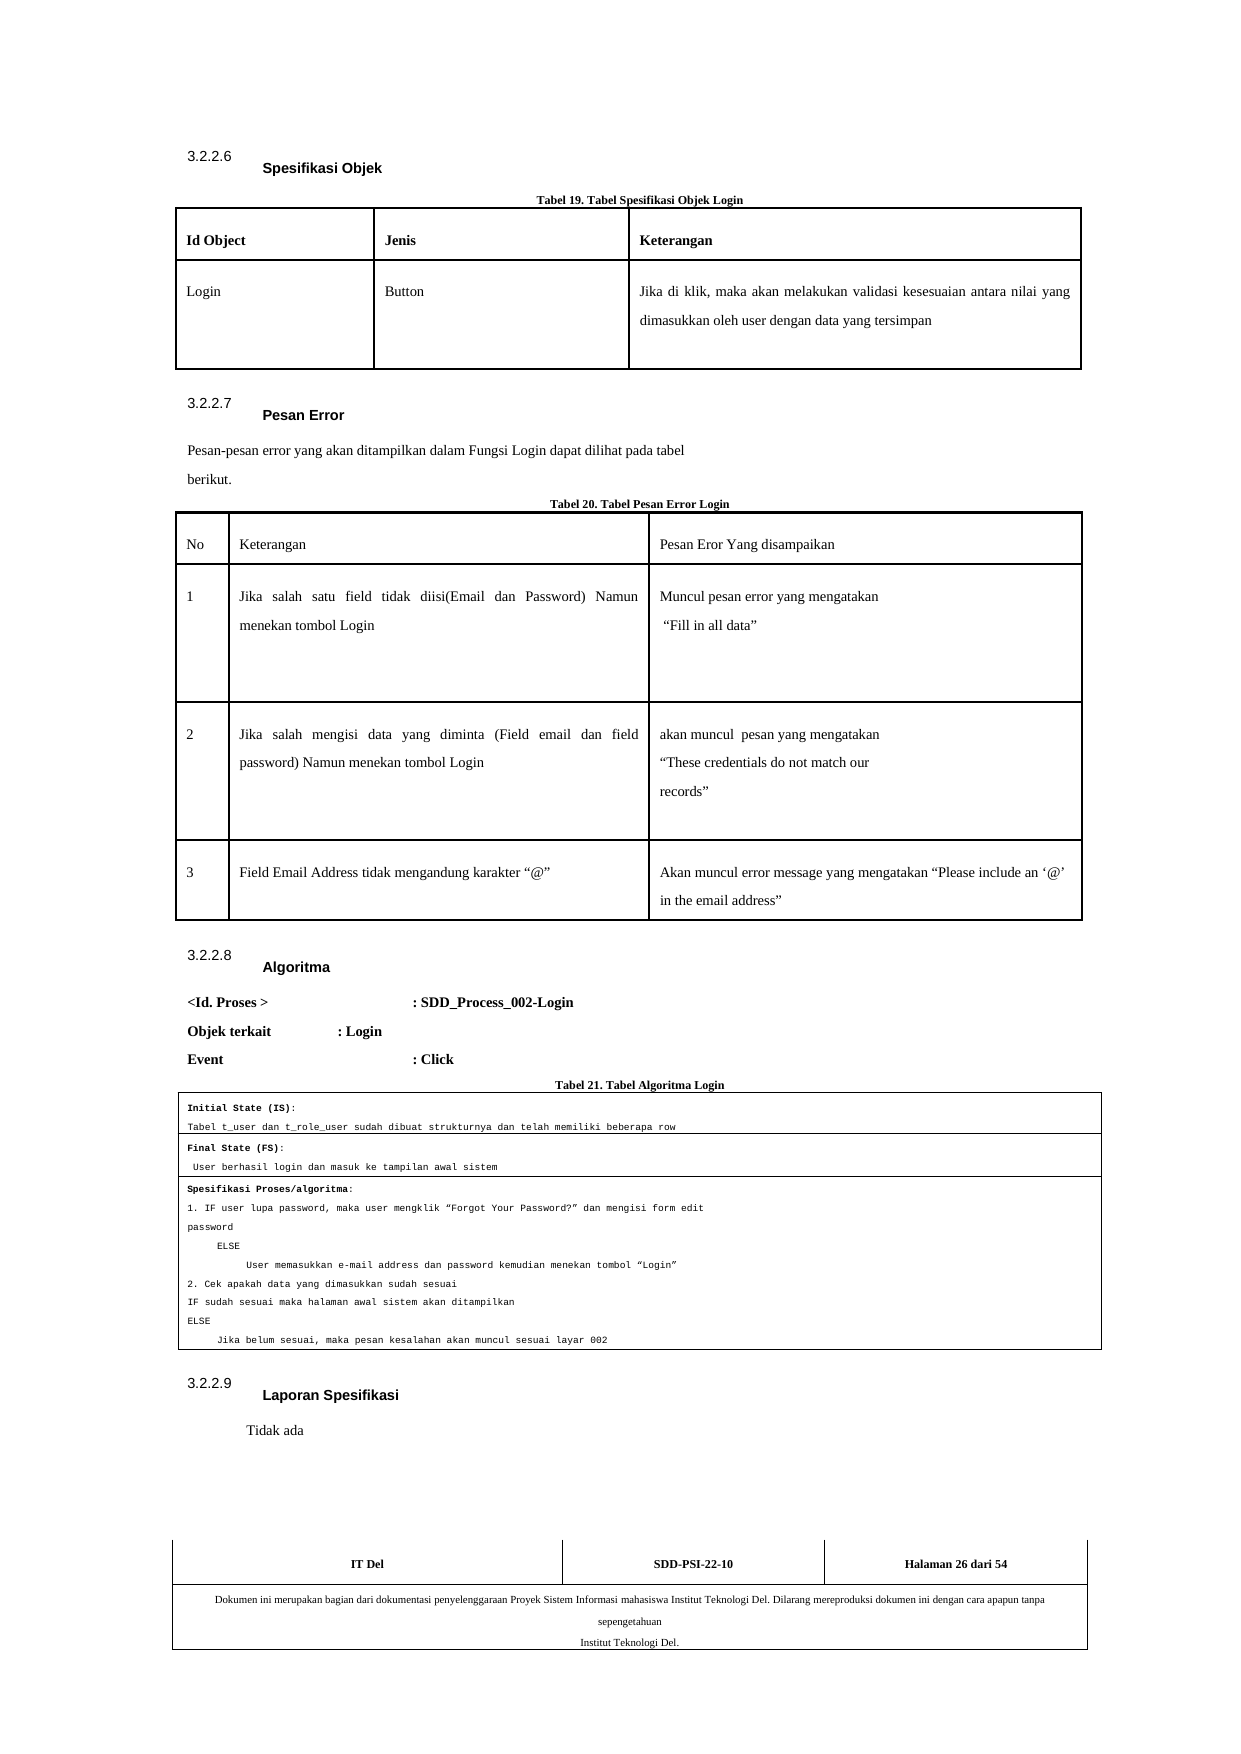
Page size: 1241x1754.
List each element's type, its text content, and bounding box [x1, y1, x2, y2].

text Final State (FS): [179, 1134, 1101, 1152]
table_cell 1 [177, 565, 228, 701]
text berikut. [187, 459, 1092, 487]
text Tabel 21. Tabel Algoritma Login [187, 1068, 1092, 1092]
text <Id. Proses > : SDD_Process_002-Login [187, 982, 1092, 1010]
table_cell 2 [177, 703, 228, 839]
subtitle Pesan Error [187, 395, 1092, 424]
text Pesan-pesan error yang akan ditampilkan dalam Fungsi Login dapat dilihat pada tabel [187, 430, 1092, 459]
table_header No [177, 514, 228, 563]
text Tabel 20. Tabel Pesan Error Login [187, 487, 1092, 511]
table_cell Jika salah satu field tidak diisi(Email dan Password) Namun menekan tombol Login [230, 565, 648, 701]
text Event : Click [187, 1039, 1092, 1068]
subtitle Spesifikasi Objek [187, 148, 1092, 176]
table_cell Jika di klik, maka akan melakukan validasi kesesuaian antara nilai yang dimasukkan oleh user dengan data yang tersimpan [630, 261, 1080, 368]
text IF sudah sesuai maka halaman awal sistem akan ditampilkan [179, 1290, 1101, 1309]
text ELSE [179, 1233, 1101, 1252]
table_cell 3 [177, 841, 228, 919]
text 2. Cek apakah data yang dimasukkan sudah sesuai [179, 1271, 1101, 1290]
text Jika belum sesuai, maka pesan kesalahan akan muncul sesuai layar 002 [179, 1328, 1101, 1346]
table_header Pesan Eror Yang disampaikan [650, 514, 1081, 563]
table_cell Login [177, 261, 373, 368]
text 1. IF user lupa password, maka user mengklik “Forgot Your Password?” dan mengisi form edit [179, 1196, 1101, 1214]
text User memasukkan e-mail address dan password kemudian menekan tombol “Login” [179, 1252, 1101, 1271]
text Tabel t_user dan t_role_user sudah dibuat strukturnya dan telah memiliki beberapa row [179, 1111, 1101, 1133]
table_cell Akan muncul error message yang mengatakan “Please include an ‘@’ in the email address” [650, 841, 1081, 919]
text User berhasil login dan masuk ke tampilan awal sistem [179, 1152, 1101, 1176]
table_cell akan muncul pesan yang mengatakan “These credentials do not match our records” [650, 703, 1081, 839]
table_header Keterangan [230, 514, 648, 563]
text Initial State (IS): [179, 1093, 1101, 1111]
subtitle Algoritma [187, 947, 1092, 975]
table_header Id Object [177, 209, 373, 258]
text Tabel 19. Tabel Spesifikasi Objek Login [187, 183, 1092, 207]
text ELSE [179, 1309, 1101, 1328]
table_cell Button [375, 261, 628, 368]
table_header Keterangan [630, 209, 1080, 258]
table_header Jenis [375, 209, 628, 258]
table_cell Muncul pesan error yang mengatakan “Fill in all data” [650, 565, 1081, 701]
text password [179, 1214, 1101, 1233]
text Tidak ada [246, 1410, 1092, 1438]
table_cell Jika salah mengisi data yang diminta (Field email dan field password) Namun menekan tombol Login [230, 703, 648, 839]
text Objek terkait : Login [187, 1010, 1092, 1039]
text Spesifikasi Proses/algoritma: [179, 1177, 1101, 1196]
table_cell Field Email Address tidak mengandung karakter “@” [230, 841, 648, 919]
subtitle Laporan Spesifikasi [187, 1375, 1092, 1403]
